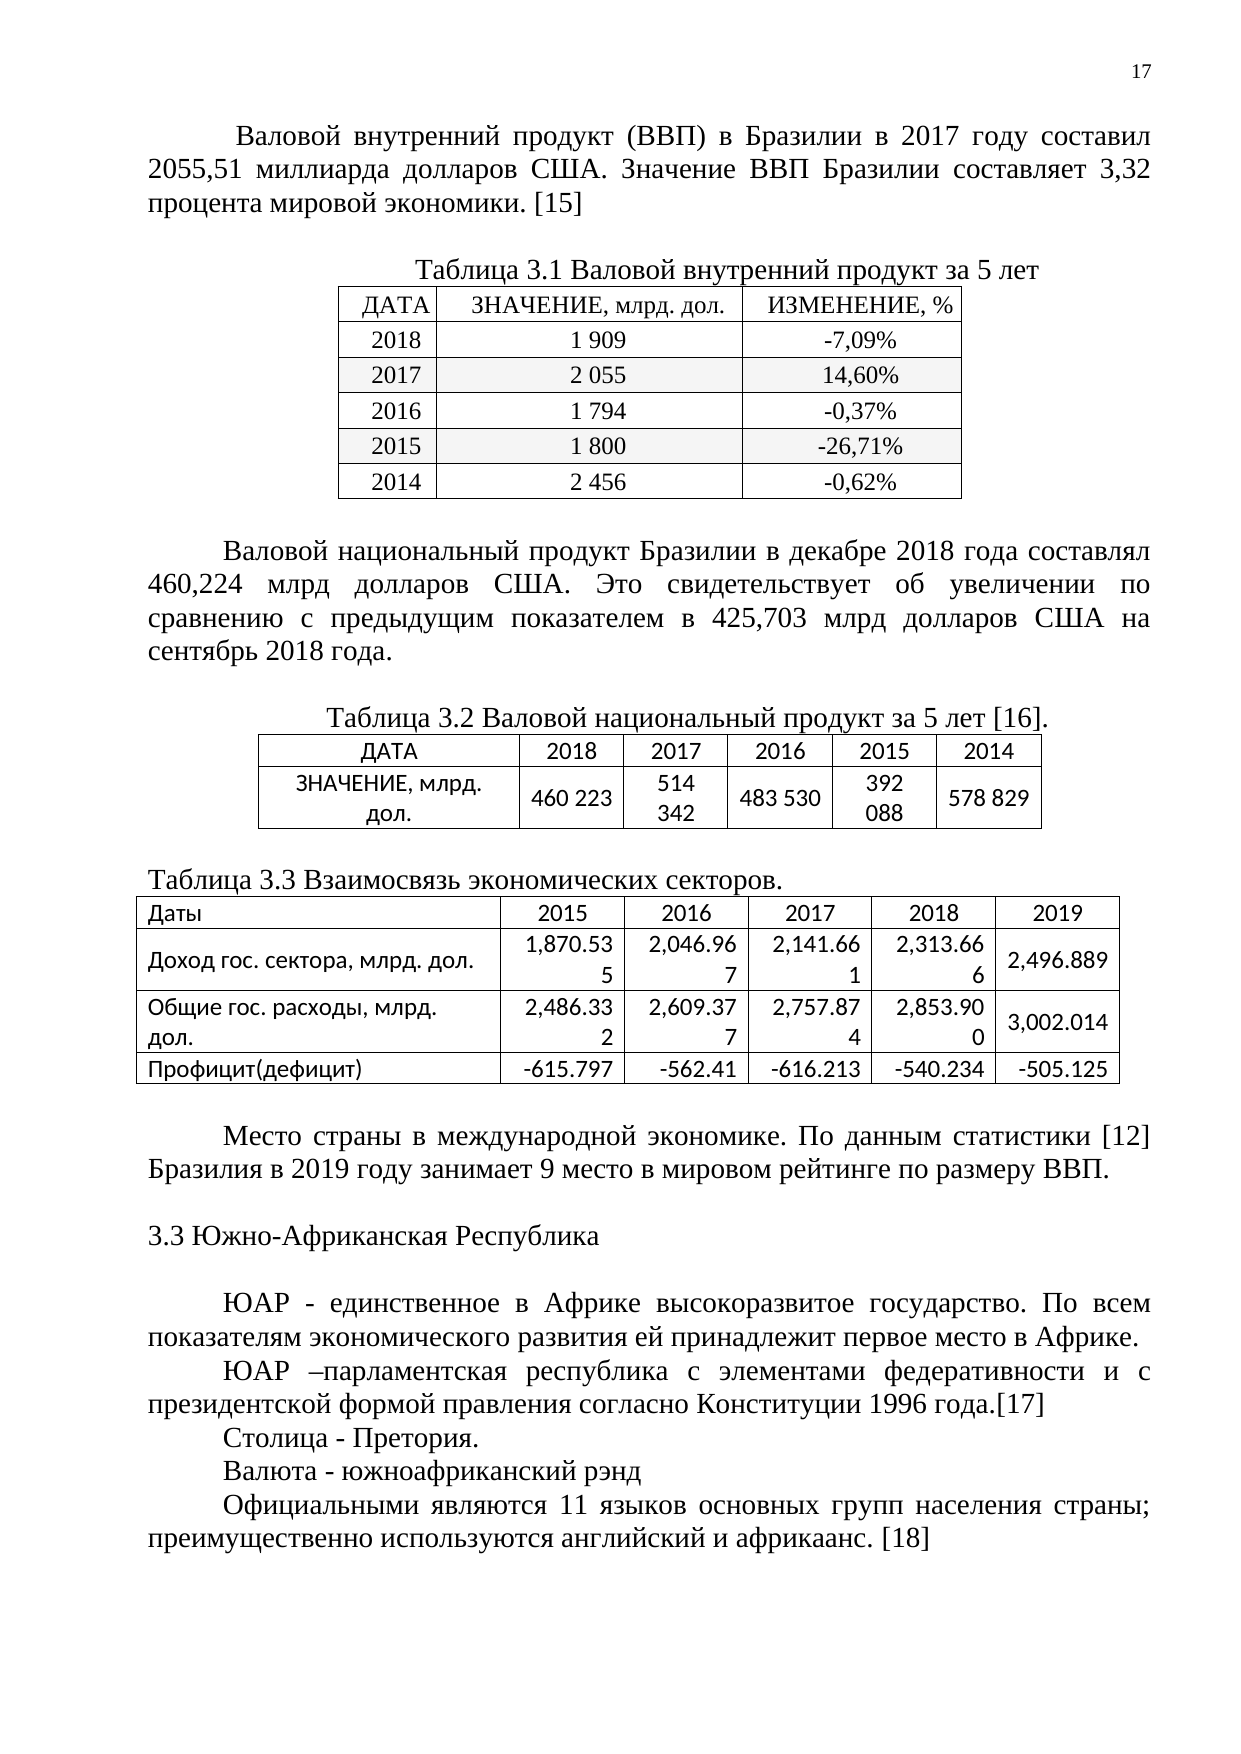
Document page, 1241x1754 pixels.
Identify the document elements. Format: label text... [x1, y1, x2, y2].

table_cell 3,002.014 [996, 991, 1119, 1052]
table_cell 514 342 [624, 767, 727, 828]
table_cell 392 088 [833, 767, 936, 828]
text Столица - Претория. [148, 1420, 1152, 1453]
table_cell 2,486.332 [501, 991, 624, 1052]
table_cell -0,62% [743, 464, 961, 498]
table_cell 2,609.377 [625, 991, 748, 1052]
table_cell 2017 [339, 358, 436, 392]
table_cell -540.234 [872, 1053, 995, 1083]
table_cell 2,313.666 [872, 929, 995, 989]
table_header 2017 [749, 897, 871, 927]
table_cell 2015 [339, 429, 436, 463]
table_cell Общие гос. расходы, млрд. дол. [137, 991, 500, 1052]
table_cell -615.797 [501, 1053, 624, 1083]
table_header 2019 [996, 897, 1119, 927]
table_cell 2018 [339, 322, 436, 357]
table_cell 2016 [339, 393, 436, 427]
text Валовой внутренний продукт (ВВП) в Бразилии в 2017 году составил 2055,51 миллиарда долларов США. Значение ВВП Бразилии составляет 3,32 процента мировой экономики. [15] [148, 118, 1152, 219]
table_header Даты [137, 897, 500, 927]
table_header 2018 [872, 897, 995, 927]
text ЮАР –парламентская республика с элементами федеративности и с президентской формой правления согласно Конституции 1996 года.[17] [148, 1353, 1152, 1420]
text Южно-Африканская Республика [148, 1218, 1152, 1252]
table_cell ЗНАЧЕНИЕ, млрд. дол. [259, 767, 519, 828]
table_cell 2,496.889 [996, 929, 1119, 989]
table_cell 1 800 [437, 429, 742, 463]
text Место страны в международной экономике. По данным статистики [12] Бразилия в 2019 году занимает 9 место в мировом рейтинге по размеру ВВП. [148, 1118, 1152, 1185]
table_cell -26,71% [743, 429, 961, 463]
text Валовой национальный продукт за 5 лет [16]. [251, 701, 1152, 734]
table_header ДАТА [339, 287, 436, 321]
text Валовой национальный продукт Бразилии в декабре 2018 года составлял 460,224 млрд долларов США. Это свидетельствует об увеличении по сравнению с предыдущим показателем в 425,703 млрд долларов США на сентябрь 2018 года. [148, 533, 1152, 667]
table_header 2015 [833, 735, 936, 766]
table_cell 2014 [339, 464, 436, 498]
table_cell 2,757.874 [749, 991, 871, 1052]
table_header 2014 [937, 735, 1041, 766]
table_cell Доход гос. сектора, млрд. дол. [137, 929, 500, 989]
table_cell -505.125 [996, 1053, 1119, 1083]
table_cell 2 055 [437, 358, 742, 392]
table_cell 460 223 [520, 767, 623, 828]
table_cell 2,141.661 [749, 929, 871, 989]
table_cell -616.213 [749, 1053, 871, 1083]
table_cell 1 909 [437, 322, 742, 357]
table_header 2017 [624, 735, 727, 766]
table_header 2018 [520, 735, 623, 766]
table_cell 2,853.900 [872, 991, 995, 1052]
table_cell Профицит(дефицит) [137, 1053, 500, 1083]
table_cell 2,046.967 [625, 929, 748, 989]
table_header 2015 [501, 897, 624, 927]
table_cell -0,37% [743, 393, 961, 427]
text Валовой внутренний продукт за 5 лет [340, 252, 1152, 286]
table_header ДАТА [259, 735, 519, 766]
table_header ИЗМЕНЕНИЕ, % [743, 287, 961, 321]
table_header 2016 [625, 897, 748, 927]
table_cell 14,60% [743, 358, 961, 392]
table_cell -562.41 [625, 1053, 748, 1083]
table_cell 1,870.535 [501, 929, 624, 989]
text Официальными являются 11 языков основных групп населения страны; преимущественно используются английский и африкаанс. [18] [148, 1487, 1152, 1554]
table_cell 578 829 [937, 767, 1041, 828]
table_cell 2 456 [437, 464, 742, 498]
text Валюта - южноафриканский рэнд [148, 1453, 1152, 1487]
table_header 2016 [728, 735, 832, 766]
text ЮАР - единственное в Африке высокоразвитое государство. По всем показателям экономического развития ей принадлежит первое место в Африке. [148, 1286, 1152, 1353]
table_header ЗНАЧЕНИЕ, млрд. дол. [437, 287, 742, 321]
text Взаимосвязь экономических секторов. [148, 862, 1152, 896]
table_cell 483 530 [728, 767, 832, 828]
table_cell 1 794 [437, 393, 742, 427]
table_cell -7,09% [743, 322, 961, 357]
